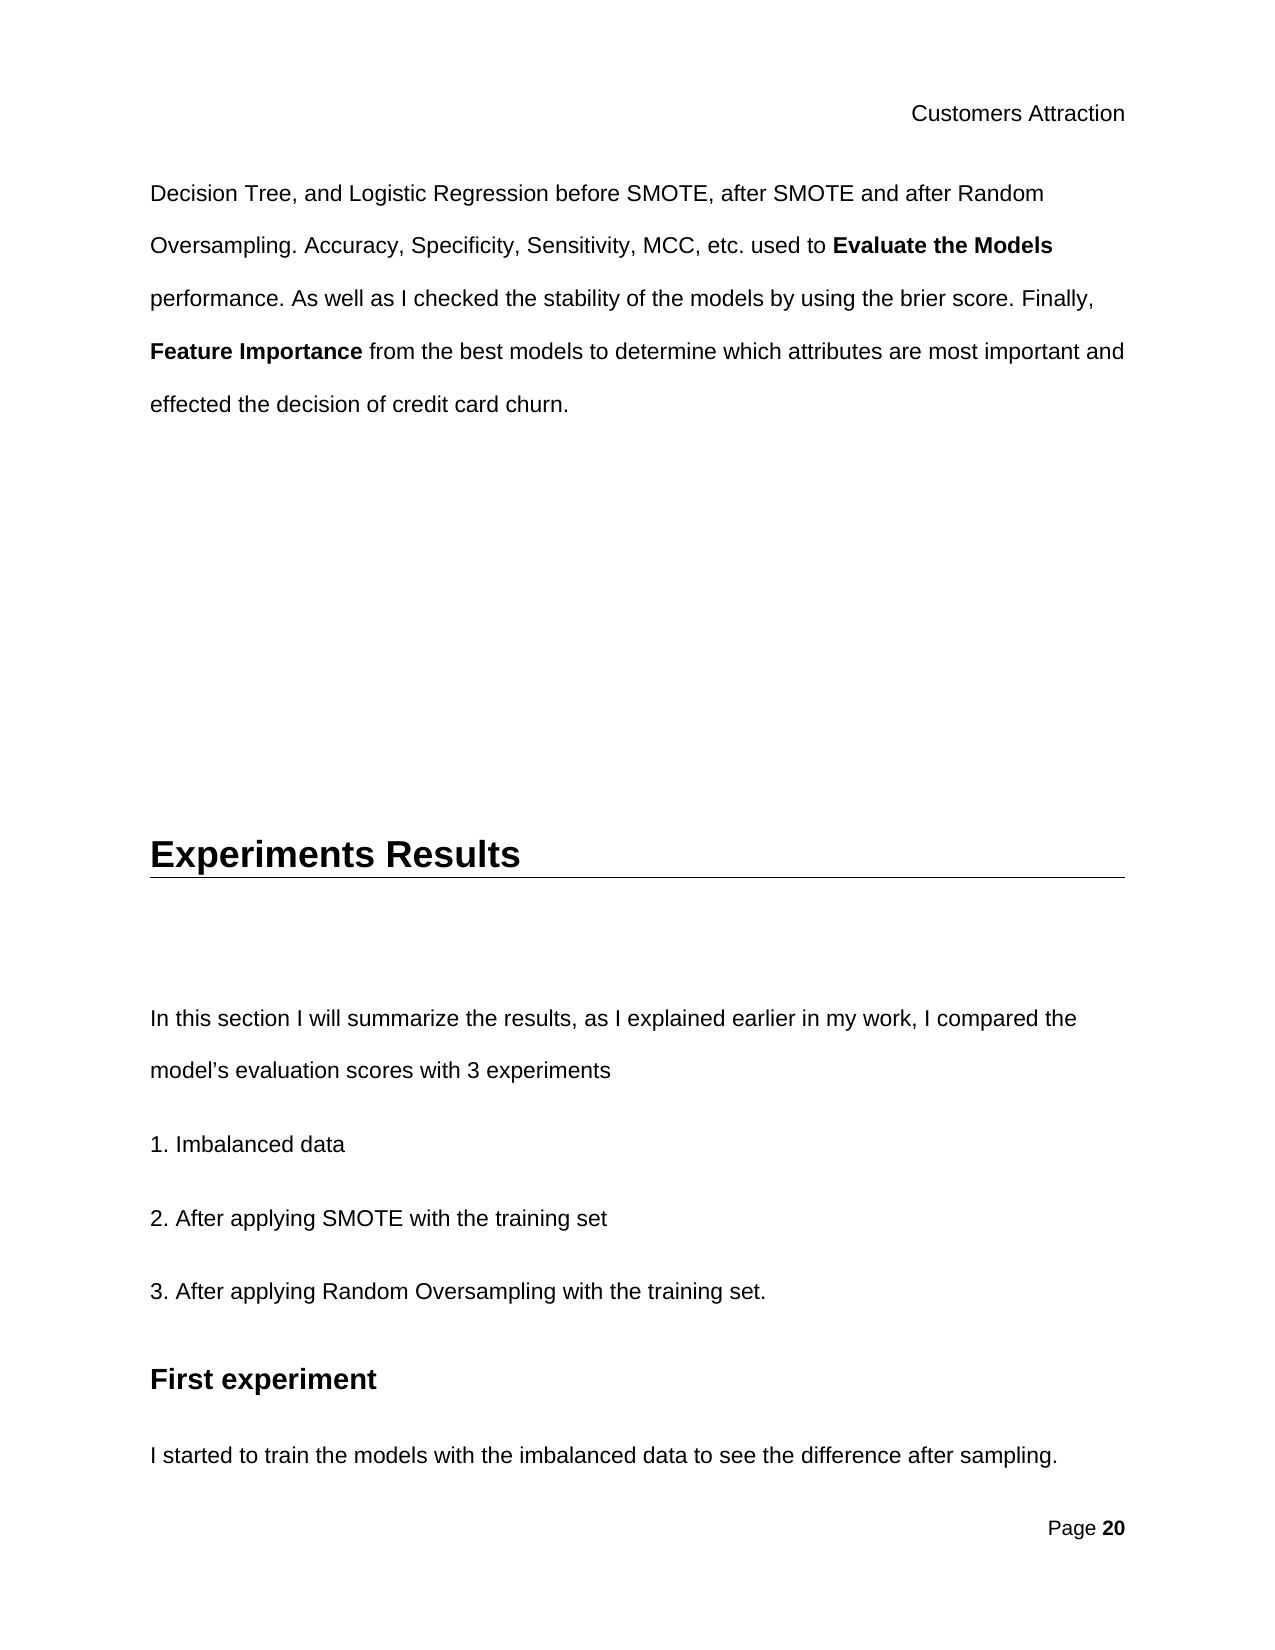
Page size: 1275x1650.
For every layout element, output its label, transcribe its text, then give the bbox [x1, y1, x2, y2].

text I started to train the models with the imbalanced data to see the difference after sampling. [150, 1442, 1125, 1468]
text 2. After applying SMOTE with the training set [150, 1204, 1125, 1231]
text 1. Imbalanced data [150, 1131, 1125, 1157]
subtitle First experiment [150, 1362, 1125, 1396]
text 3. After applying Random Oversampling with the training set. [150, 1278, 1125, 1304]
subtitle Experiments Results [150, 832, 1125, 877]
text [150, 180, 1125, 417]
text In this section I will summarize the results, as I explained earlier in my work, I compared the model’s evaluation scores with 3 experiments [150, 1005, 1125, 1084]
